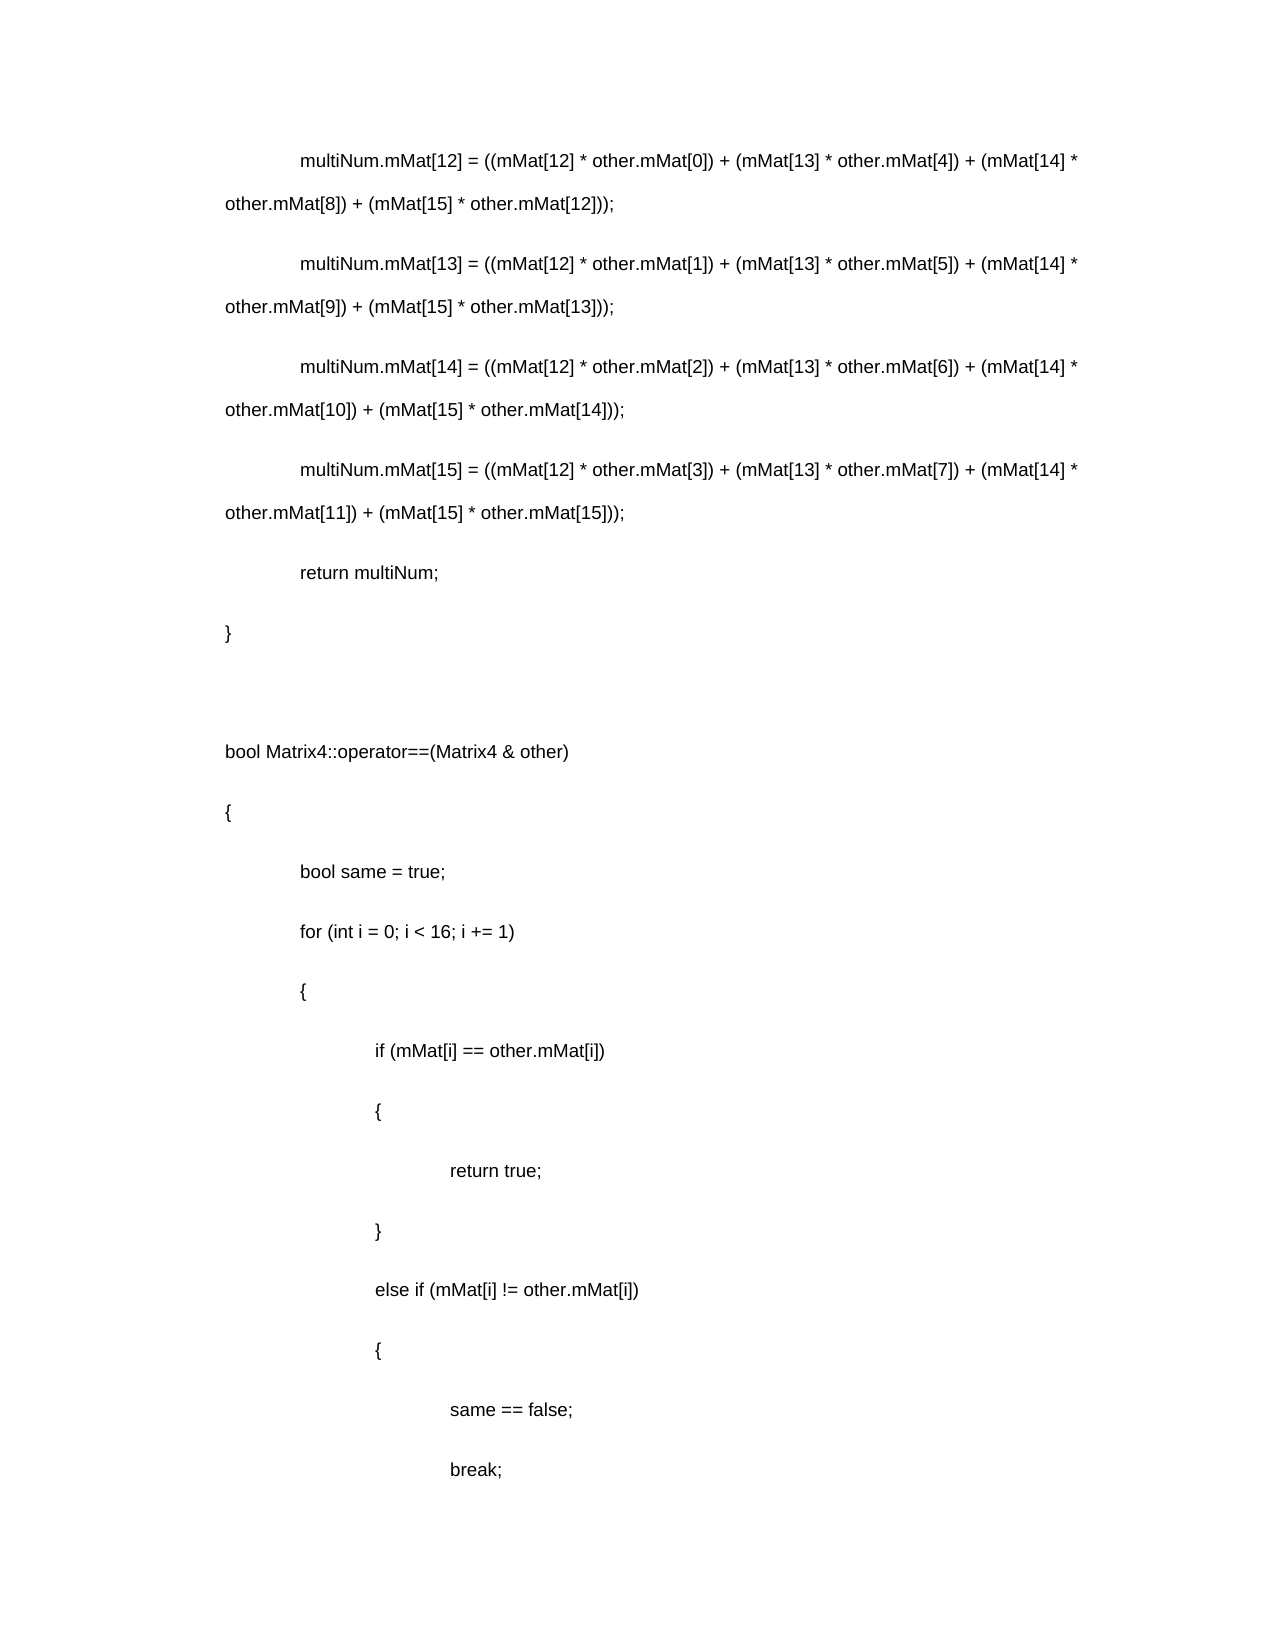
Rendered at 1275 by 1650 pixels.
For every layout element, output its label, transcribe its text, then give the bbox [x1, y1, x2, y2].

text same == false; [225, 1399, 1125, 1420]
text { [225, 1100, 1125, 1121]
text multiNum.mMat[15] = ((mMat[12] * other.mMat[3]) + (mMat[13] * other.mMat[7]) + (mMat[14] * other.mMat[11]) + (mMat[15] * other.mMat[15])); [225, 459, 1125, 523]
text { [225, 801, 1125, 822]
text { [225, 980, 1125, 1002]
text break; [225, 1458, 1125, 1480]
text return true; [225, 1159, 1125, 1181]
text } [225, 621, 1125, 643]
text multiNum.mMat[14] = ((mMat[12] * other.mMat[2]) + (mMat[13] * other.mMat[6]) + (mMat[14] * other.mMat[10]) + (mMat[15] * other.mMat[14])); [225, 356, 1125, 421]
text return multiNum; [225, 562, 1125, 583]
text bool Matrix4::operator==(Matrix4 & other) [225, 741, 1125, 763]
text for (int i = 0; i < 16; i += 1) [225, 920, 1125, 942]
text if (mMat[i] == other.mMat[i]) [225, 1040, 1125, 1062]
text } [225, 1219, 1125, 1241]
text multiNum.mMat[12] = ((mMat[12] * other.mMat[0]) + (mMat[13] * other.mMat[4]) + (mMat[14] * other.mMat[8]) + (mMat[15] * other.mMat[12])); [225, 150, 1125, 215]
text { [225, 1339, 1125, 1361]
text else if (mMat[i] != other.mMat[i]) [225, 1279, 1125, 1301]
text multiNum.mMat[13] = ((mMat[12] * other.mMat[1]) + (mMat[13] * other.mMat[5]) + (mMat[14] * other.mMat[9]) + (mMat[15] * other.mMat[13])); [225, 253, 1125, 318]
text bool same = true; [225, 861, 1125, 882]
